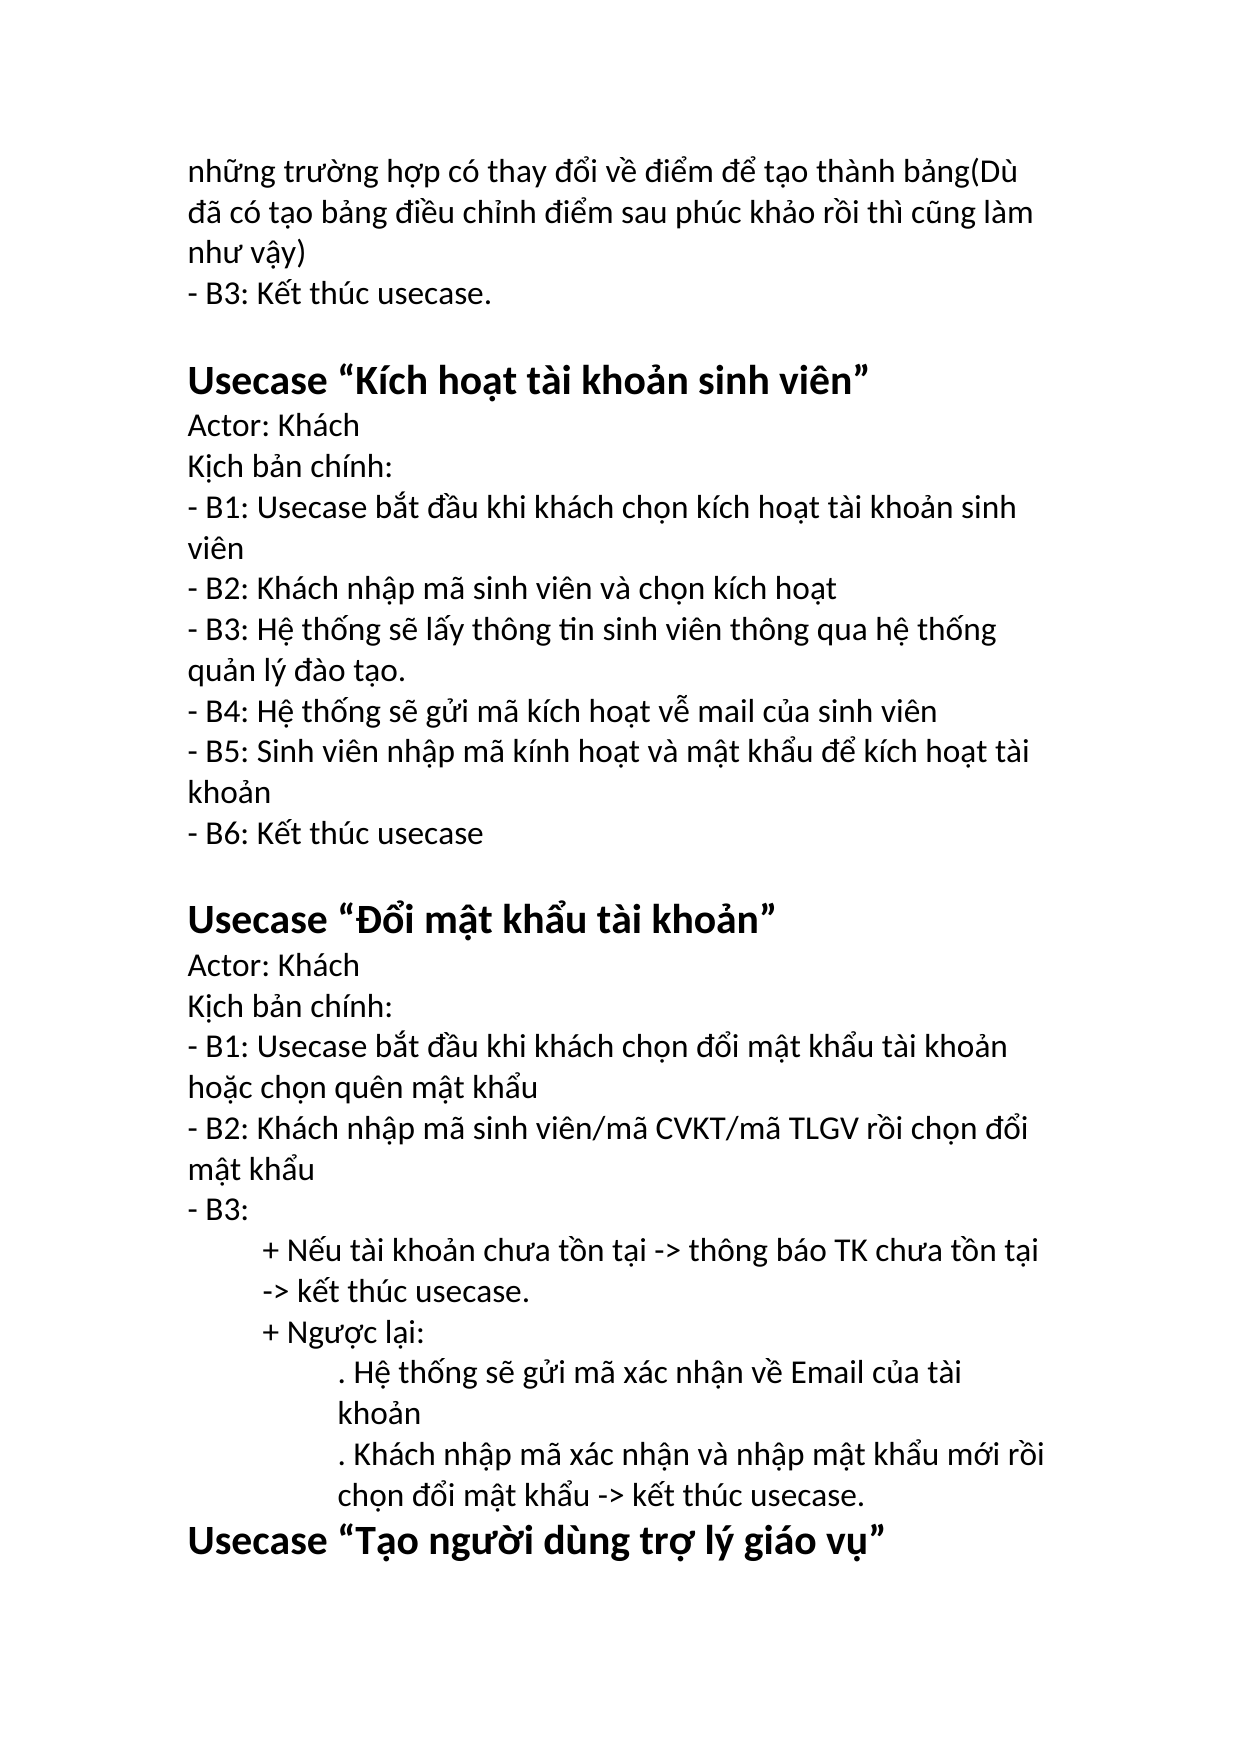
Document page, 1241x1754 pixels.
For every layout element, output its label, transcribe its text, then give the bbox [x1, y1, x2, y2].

text Actor: Khách [187, 404, 1053, 445]
text - B1: Usecase bắt đầu khi khách chọn đổi mật khẩu tài khoản hoặc chọn quên mật khẩu [187, 1026, 1053, 1107]
text Kịch bản chính: [187, 445, 1053, 486]
text - B3: [187, 1188, 1053, 1229]
text - B2: Khách nhập mã sinh viên/mã CVKT/mã TLGV rồi chọn đổi mật khẩu [187, 1107, 1053, 1188]
text - B6: Kết thúc usecase [187, 812, 1053, 852]
text + Ngược lại: [187, 1311, 1053, 1351]
text Kịch bản chính: [187, 985, 1053, 1026]
text - B4: Hệ thống sẽ gửi mã kích hoạt vễ mail của sinh viên [187, 689, 1053, 730]
text . Hệ thống sẽ gửi mã xác nhận về Email của tài khoản [262, 1351, 1053, 1433]
text - B5: Sinh viên nhập mã kính hoạt và mật khẩu để kích hoạt tài khoản [187, 730, 1053, 812]
text - B2: Khách nhập mã sinh viên và chọn kích hoạt [187, 567, 1053, 608]
text Actor: Khách [187, 944, 1053, 985]
text - B3: Hệ thống sẽ lấy thông tin sinh viên thông qua hệ thống quản lý đào tạo. [187, 608, 1053, 689]
text Usecase “Đổi mật khẩu tài khoản” [187, 893, 1053, 944]
text . Khách nhập mã xác nhận và nhập mật khẩu mới rồi chọn đổi mật khẩu -> kết thúc usecase. [262, 1433, 1053, 1514]
text Usecase “Kích hoạt tài khoản sinh viên” [187, 354, 1053, 404]
text + Nếu tài khoản chưa tồn tại -> thông báo TK chưa tồn tại -> kết thúc usecase. [187, 1229, 1053, 1311]
text Usecase “Tạo người dùng trợ lý giáo vụ” [187, 1514, 1053, 1565]
text - B3: Kết thúc usecase. [187, 272, 1053, 313]
text - B1: Usecase bắt đầu khi khách chọn kích hoạt tài khoản sinh viên [187, 486, 1053, 567]
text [187, 150, 1053, 272]
